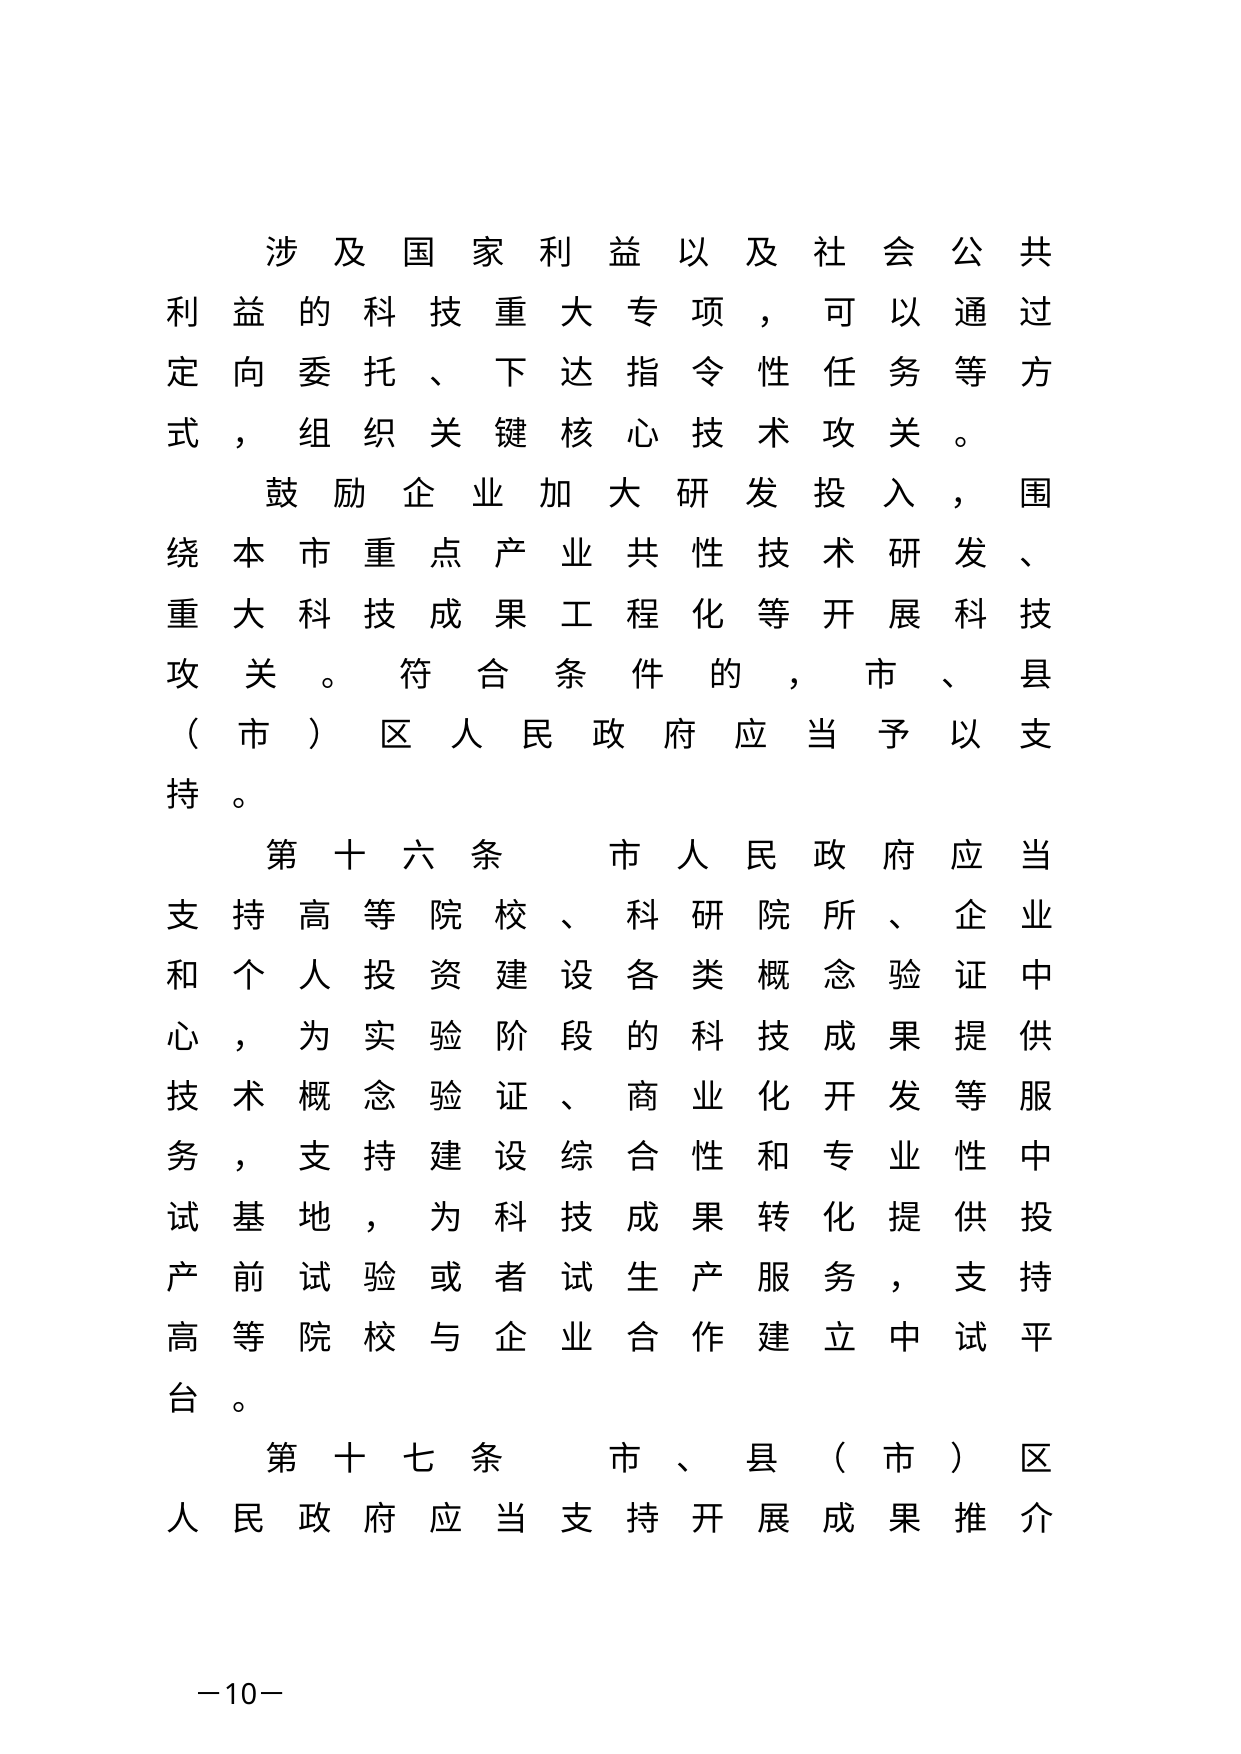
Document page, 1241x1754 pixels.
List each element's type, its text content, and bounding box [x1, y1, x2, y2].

text 鼓励企业加大研发投入，围绕本市重点产业共性技术研发、重大科技成果工程化等开展科技攻关。符合条件的，市、县（市）区人民政府应当予以支持。 [167, 461, 1085, 822]
text 涉及国家利益以及社会公共利益的科技重大专项，可以通过定向委托、下达指令性任务等方式，组织关键核心技术攻关。 [167, 219, 1085, 461]
text 第十六条 市人民政府应当支持高等院校、科研院所、企业和个人投资建设各类概念验证中心，为实验阶段的科技成果提供技术概念验证、商业化开发等服务，支持建设综合性和专业性中试基地，为科技成果转化提供投产前试验或者试生产服务，支持高等院校与企业合作建立中试平台。 [167, 822, 1085, 1426]
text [167, 1426, 1085, 1546]
